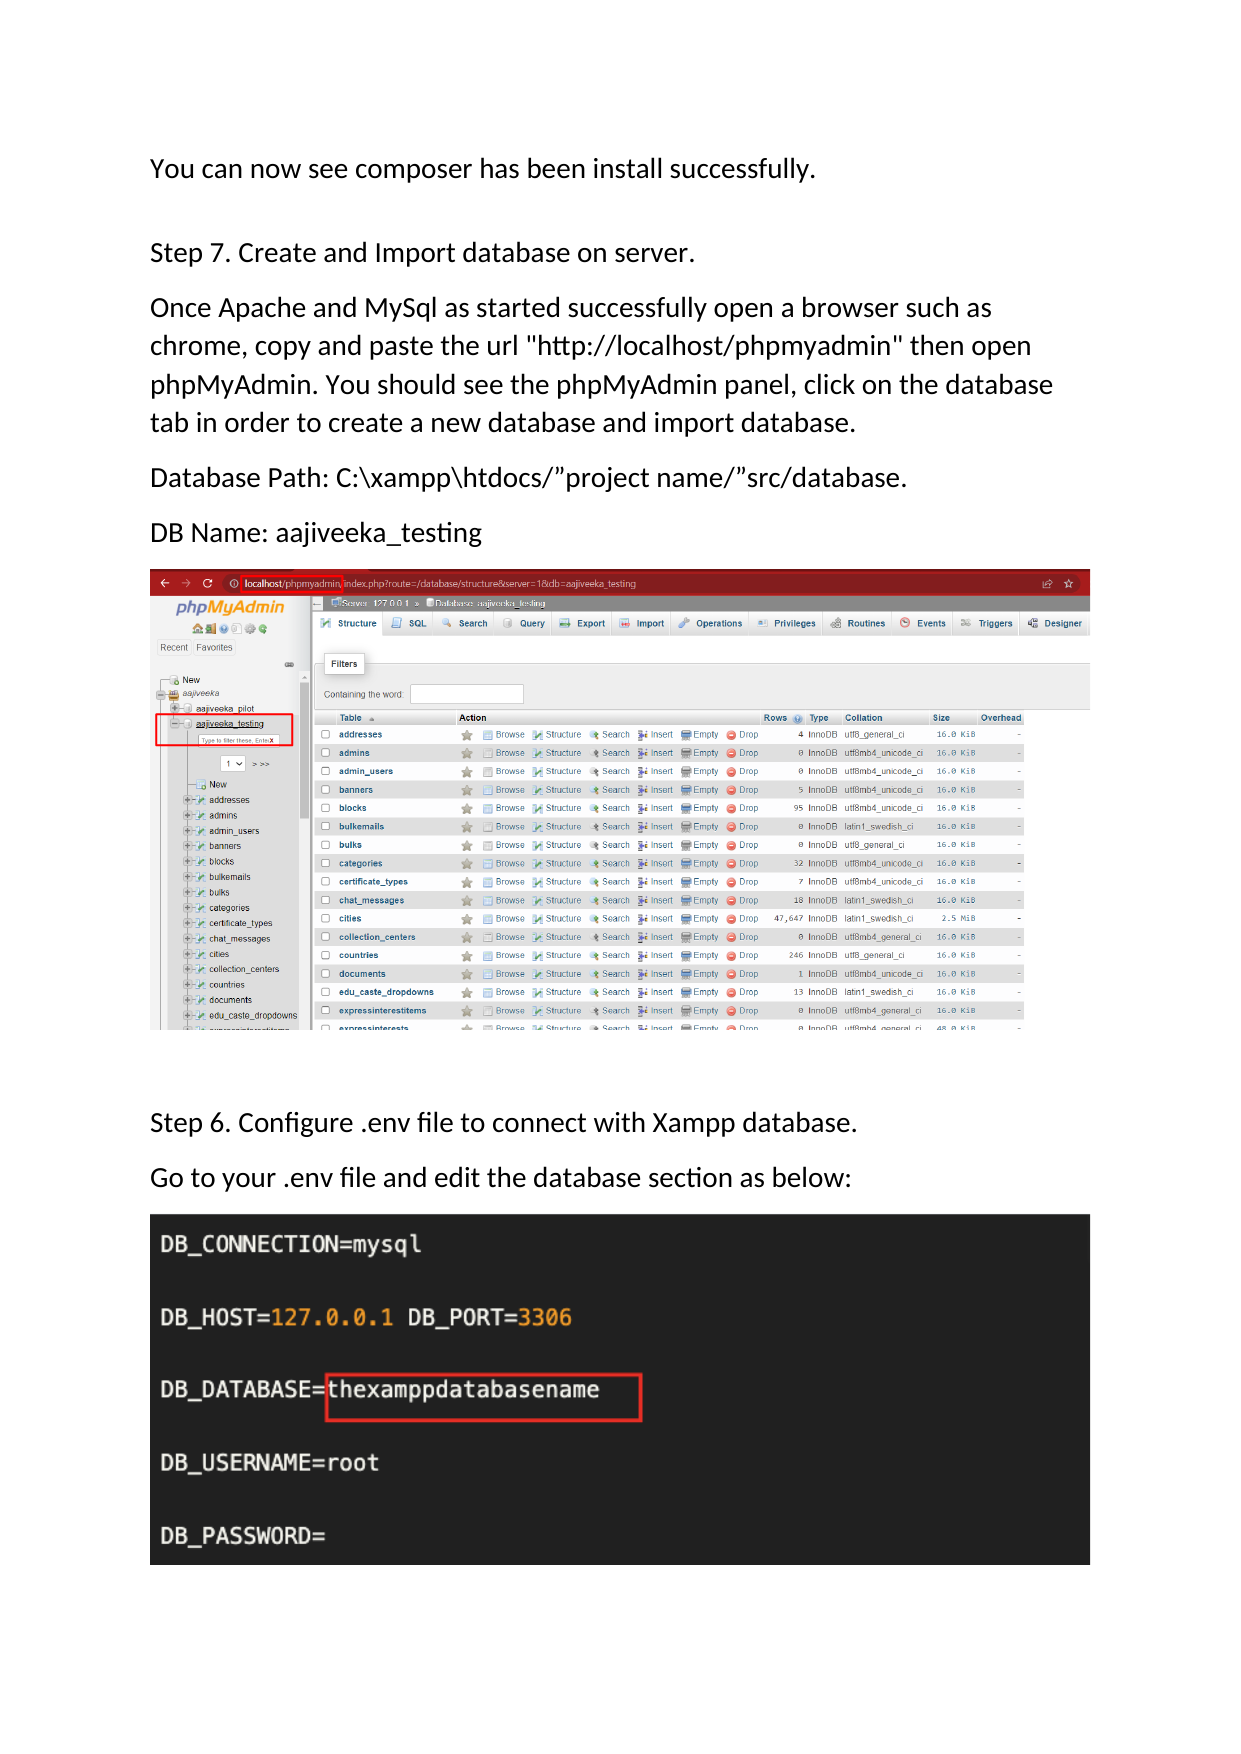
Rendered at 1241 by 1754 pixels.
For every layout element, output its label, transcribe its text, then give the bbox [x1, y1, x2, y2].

text DB Name: aajiveeka_testing [150, 514, 1090, 550]
picture [150, 569, 1091, 1030]
picture [150, 1213, 1091, 1565]
text Database Path: C:\xampp\htdocs/”project name/”src/database. [150, 459, 1090, 495]
text Step 7. Create and Import database on server. [150, 234, 1090, 269]
text Once Apache and MySql as started successfully open a browser such as chrome, copy and paste the url "http://localhost/phpmyadmin" then open phpMyAdmin. You should see the phpMyAdmin panel, click on the database tab in order to create a new database and import database. [150, 289, 1090, 440]
text Go to your .env file and edit the database section as below: [150, 1159, 1090, 1194]
text Step 6. Configure .env file to connect with Xampp database. [150, 1104, 1090, 1139]
text You can now see composer has been install successfully. [150, 150, 1090, 186]
